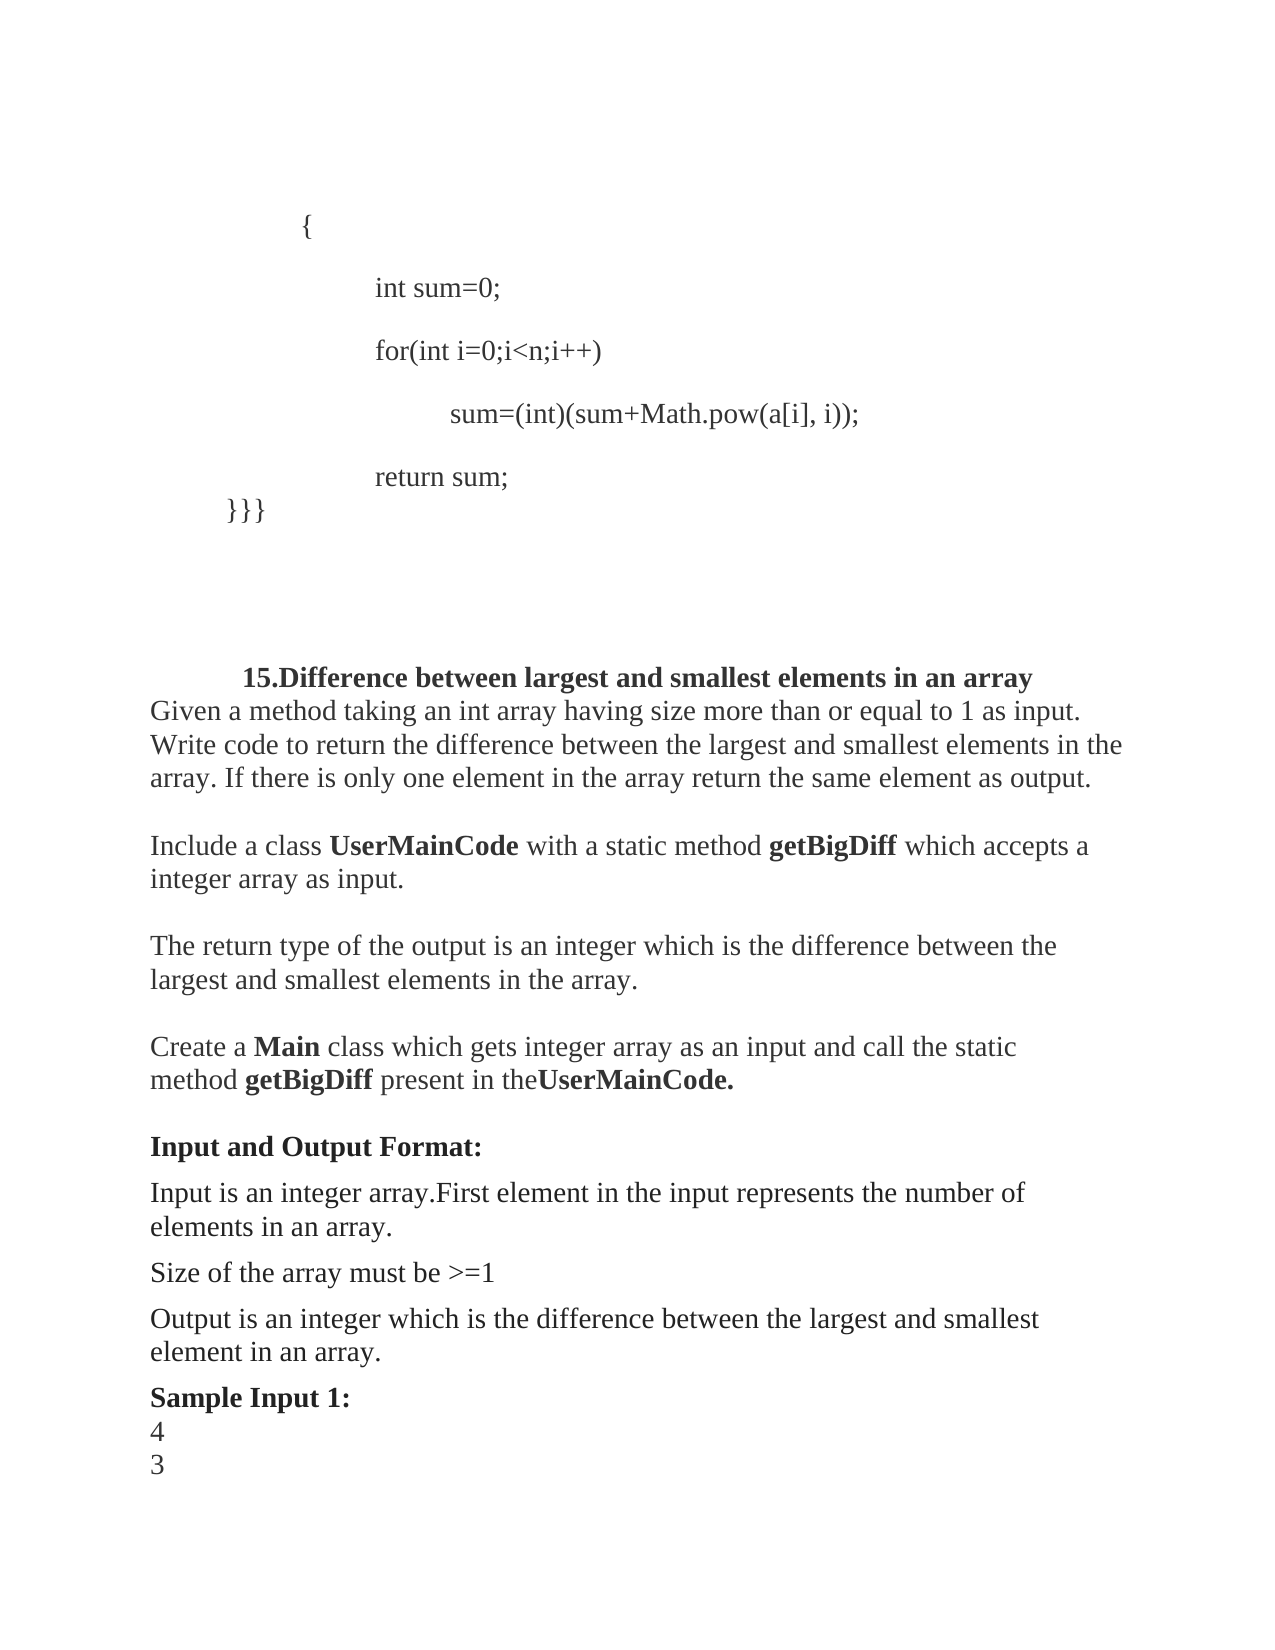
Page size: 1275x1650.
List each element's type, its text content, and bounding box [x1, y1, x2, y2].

text Sample Input 1: [150, 1380, 1125, 1414]
text Size of the array must be >=1 [150, 1255, 1125, 1288]
text 3 [150, 1447, 1125, 1481]
text { [150, 208, 1125, 241]
text }}} [150, 492, 1125, 526]
text return sum; [150, 459, 1125, 492]
text Input is an integer array.First element in the input represents the number of elements in an array. [150, 1176, 1125, 1243]
text Include a class UserMainCode with a static method getBigDiff which accepts a integer array as input. [150, 828, 1125, 895]
text sum=(int)(sum+Math.pow(a[i], i)); [150, 396, 1125, 429]
text int sum=0; [150, 271, 1125, 304]
text 4 [150, 1414, 1125, 1447]
text Output is an integer which is the difference between the largest and smallest element in an array. [150, 1301, 1125, 1368]
text The return type of the output is an integer which is the difference between the largest and smallest elements in the array. [150, 928, 1125, 995]
text for(int i=0;i<n;i++) [150, 333, 1125, 367]
text Create a Main class which gets integer array as an input and call the static method getBigDiff present in theUserMainCode. [150, 1029, 1125, 1096]
text 15.Difference between largest and smallest elements in an array [150, 660, 1125, 693]
text Input and Output Format: [150, 1129, 1125, 1163]
text Given a method taking an int array having size more than or equal to 1 as input. Write code to return the difference between the largest and smallest elements in the array. If there is only one element in the array return the same element as output. [150, 693, 1125, 794]
